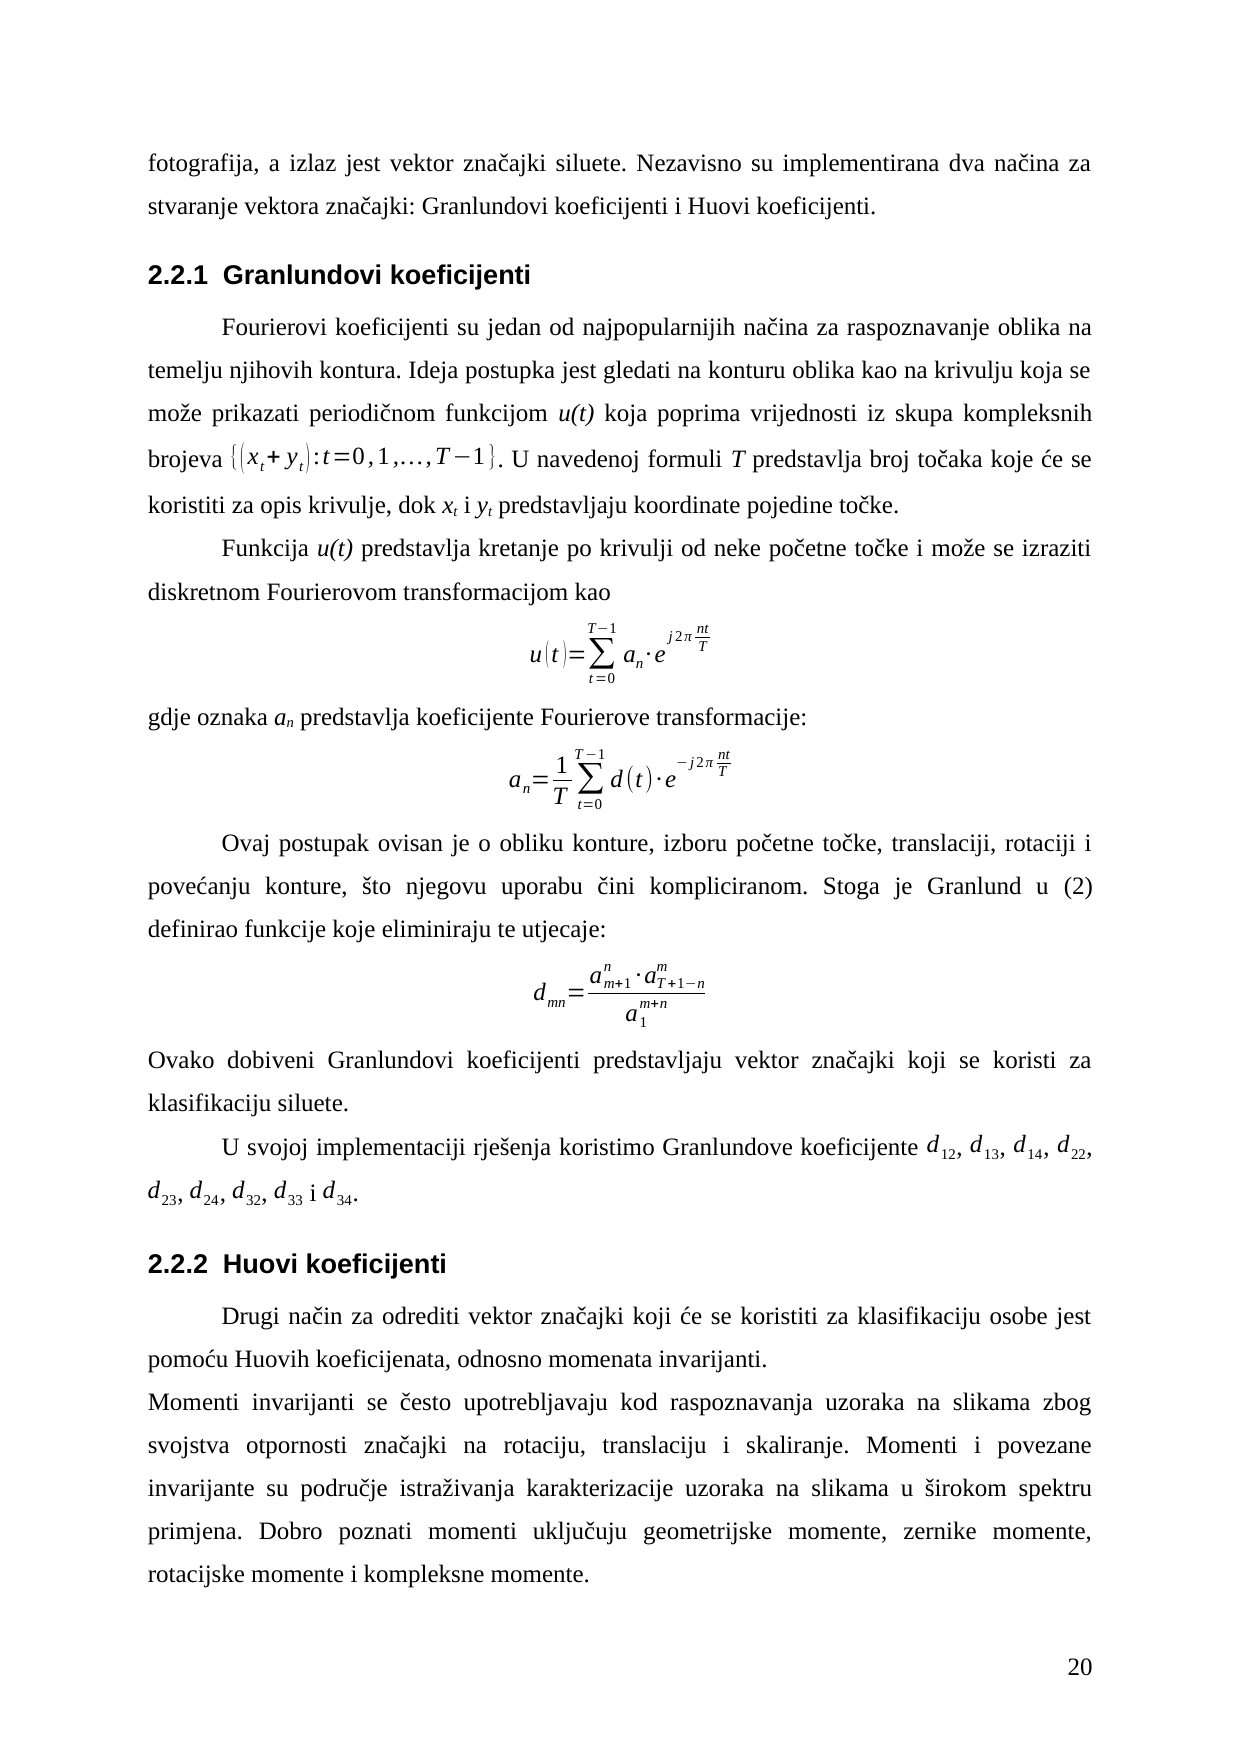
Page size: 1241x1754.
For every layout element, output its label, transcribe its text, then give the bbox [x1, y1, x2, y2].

text Fourierovi koeficijenti su jedan od najpopularnijih načina za raspoznavanje oblika na temelju njihovih kontura. Ideja postupka jest gledati na konturu oblika kao na krivulju koja se može prikazati periodičnom funkcijom u(t) koja poprima vrijednosti iz skupa kompleksnih brojeva . U navedenoj formuli T predstavlja broj točaka koje će se koristiti za opis krivulje, dok xt i yt predstavljaju koordinate pojedine točke. [148, 312, 1093, 519]
text Ovaj postupak ovisan je o obliku konture, izboru početne točke, translaciji, rotaciji i povećanju konture, što njegovu uporabu čini kompliciranom. Stoga je Granlund u definirao funkcije koje eliminiraju te utjecaje: [148, 828, 1093, 943]
text U svojoj implementaciji rješenja koristimo Granlundove koeficijente , , , , , , , i . [148, 1131, 1093, 1208]
text Momenti invarijanti se često upotrebljavaju kod raspoznavanja uzoraka na slikama zbog svojstva otpornosti značajki na rotaciju, translaciju i skaliranje. Momenti i povezane invarijante su područje istraživanja karakterizacije uzoraka na slikama u širokom spektru primjena. Dobro poznati momenti uključuju geometrijske momente, zernike momente, rotacijske momente i kompleksne momente. [148, 1387, 1093, 1588]
text Funkcija u(t) predstavlja kretanje po krivulji od neke početne točke i može se izraziti diskretnom Fourierovom transformacijom kao [148, 533, 1093, 605]
subtitle Granlundovi koeficijenti [148, 259, 1093, 290]
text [148, 148, 1093, 219]
text Ovako dobiveni Granlundovi koeficijenti predstavljaju vektor značajki koji se koristi za klasifikaciju siluete. [148, 1045, 1093, 1117]
subtitle Huovi koeficijenti [148, 1248, 1093, 1279]
text gdje oznaka an predstavlja koeficijente Fourierove transformacije: [148, 702, 1093, 731]
text Drugi način za odrediti vektor značajki koji će se koristiti za klasifikaciju osobe jest pomoću Huovih koeficijenata, odnosno momenata invarijanti. [148, 1301, 1093, 1373]
